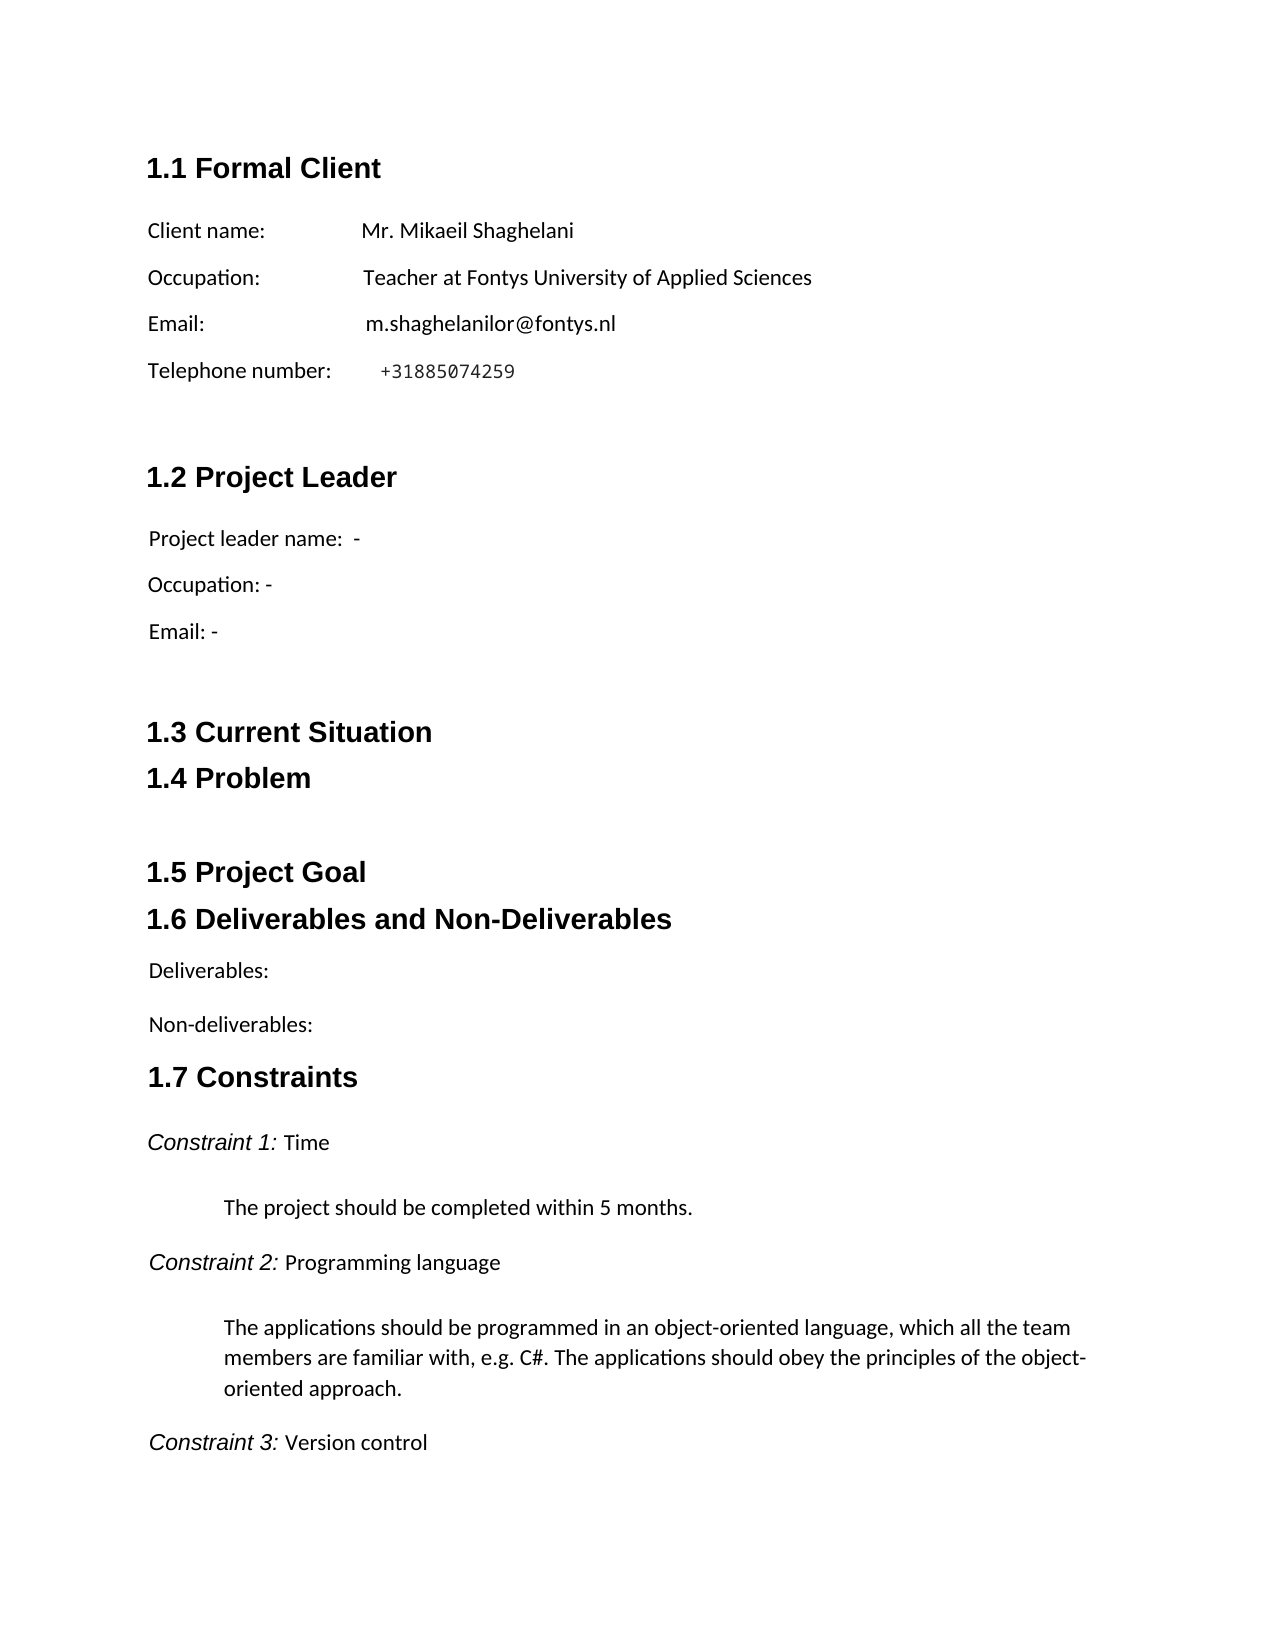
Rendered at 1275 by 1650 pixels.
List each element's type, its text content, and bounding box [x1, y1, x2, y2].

text Email: - [149, 617, 792, 646]
text Occupation: - [148, 571, 1127, 599]
text Deliverables: [149, 956, 1115, 984]
subtitle Constraints [148, 1060, 432, 1094]
text Project leader name: - [149, 524, 1115, 552]
text Occupation: Teacher at Fontys University of Applied Sciences [148, 263, 1127, 291]
subtitle Current Situation [146, 714, 1127, 748]
text Telephone number: +31885074259 [148, 356, 1127, 384]
subtitle Deliverables and Non-Deliverables [146, 902, 1127, 935]
text Email: m.shaghelanilor@fontys.nl [148, 309, 1127, 337]
subtitle Project Goal [146, 855, 1127, 888]
text The project should be completed within 5 months. [224, 1193, 1115, 1222]
text Constraint 1: ​Time [147, 1128, 1127, 1156]
text The applications should be programmed in an object-oriented language, which all the team members are familiar with, e.g. C#. The applications should obey the principles of the object-oriented approach. [224, 1313, 1115, 1402]
text Constraint 2: ​Programming language [149, 1248, 1115, 1276]
subtitle Problem [146, 761, 1127, 795]
text Client name: Mr. Mikaeil Shaghelani [148, 216, 1127, 244]
subtitle Project Leader [146, 456, 1127, 494]
subtitle Formal Client [146, 148, 1127, 186]
text Non-deliverables: [149, 1011, 1115, 1039]
text Constraint 3: ​Version control [149, 1428, 1115, 1456]
